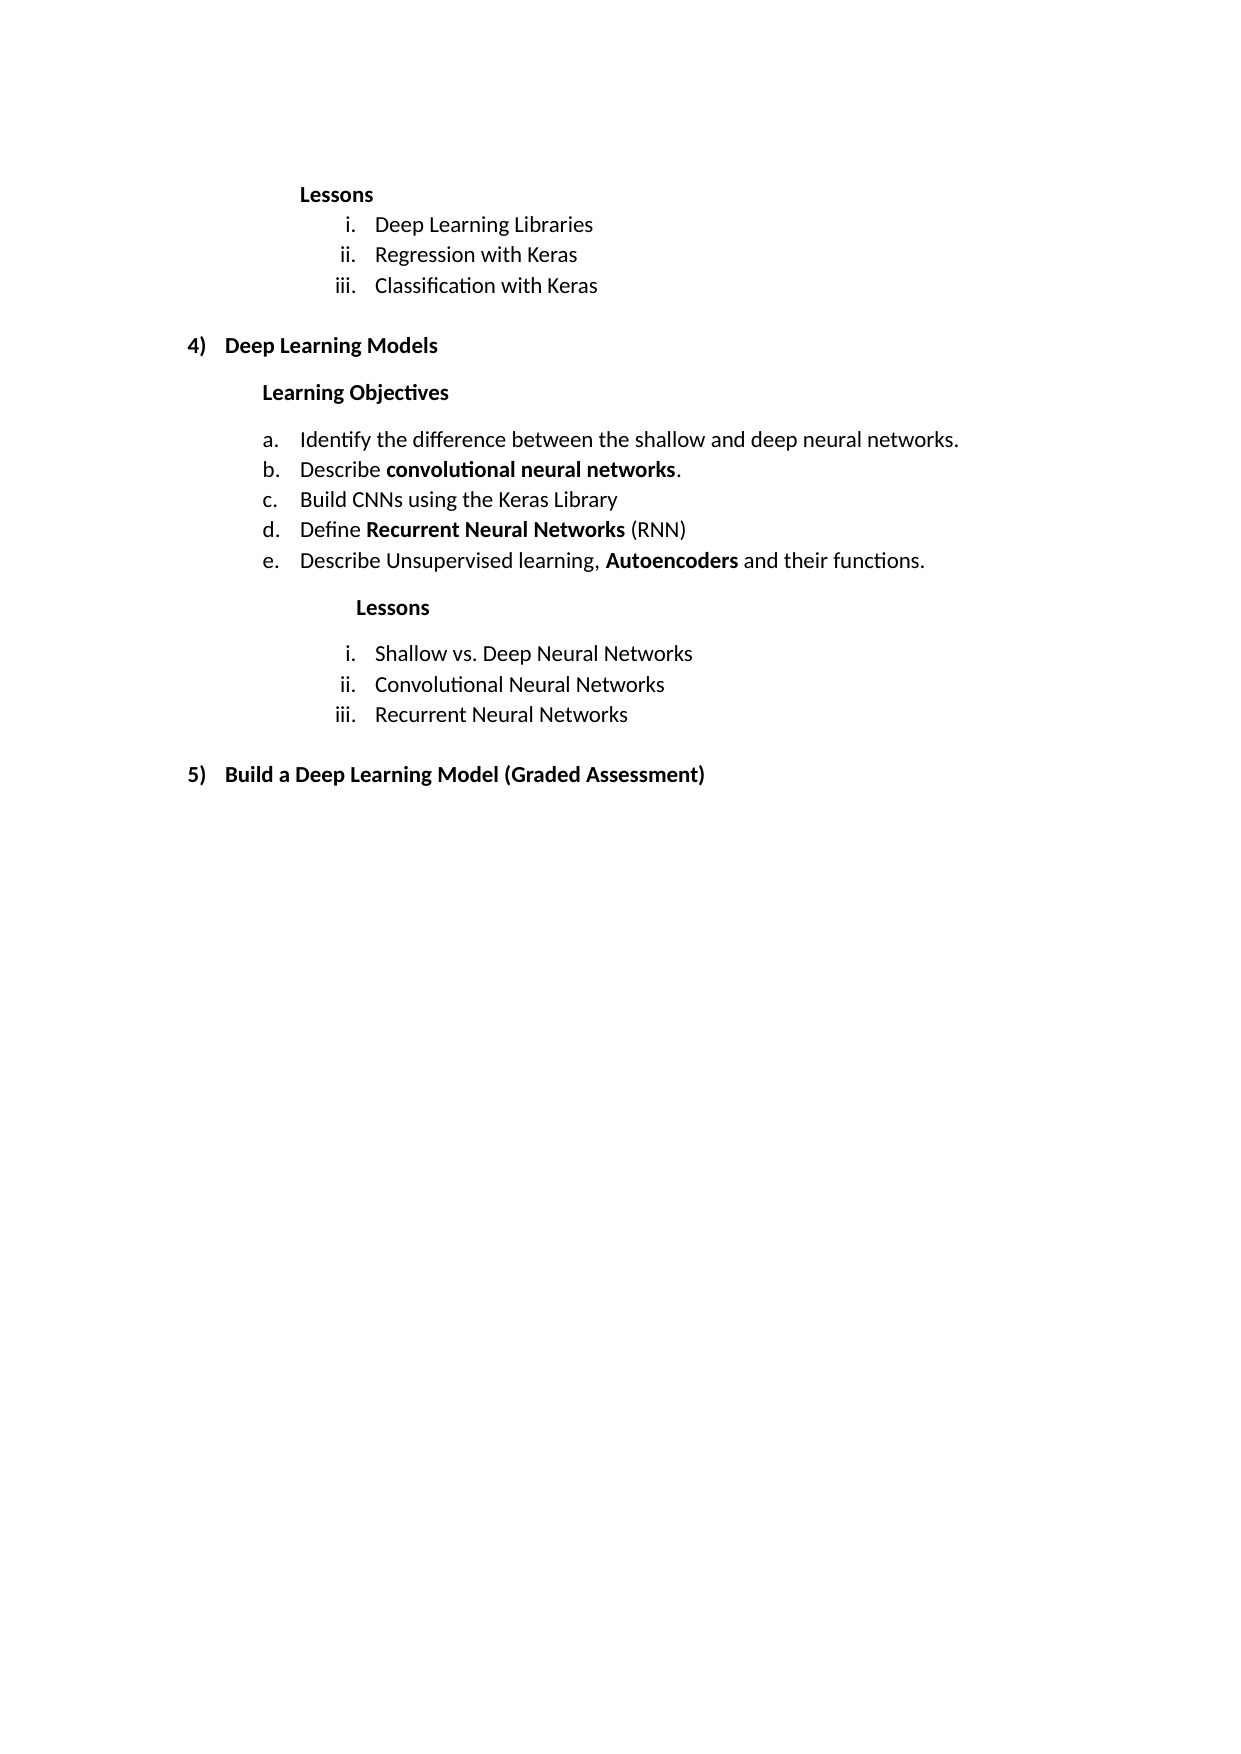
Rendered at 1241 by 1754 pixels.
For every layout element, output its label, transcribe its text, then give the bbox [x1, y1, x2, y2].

list Convolutional Neural Networks [356, 670, 1090, 698]
list Regression with Keras [356, 241, 1090, 269]
list Build a Deep Learning Model (Graded Assessment) [187, 760, 1090, 788]
text Lessons [319, 593, 1090, 621]
list Define Recurrent Neural Networks (RNN) [262, 516, 1090, 544]
list Describe Unsupervised learning, Autoencoders and their functions. [262, 546, 1090, 574]
text Learning Objectives [187, 378, 1090, 406]
list Recurrent Neural Networks [356, 700, 1090, 728]
list Identify the difference between the shallow and deep neural networks. [262, 425, 1090, 453]
list Describe convolutional neural networks. [262, 455, 1090, 483]
list Deep Learning Libraries [356, 210, 1090, 238]
list Deep Learning Models [187, 331, 1090, 359]
list Build CNNs using the Keras Library [262, 485, 1090, 513]
list Shallow vs. Deep Neural Networks [356, 639, 1090, 668]
list Lessons [300, 180, 1090, 208]
list Classification with Keras [356, 271, 1090, 299]
